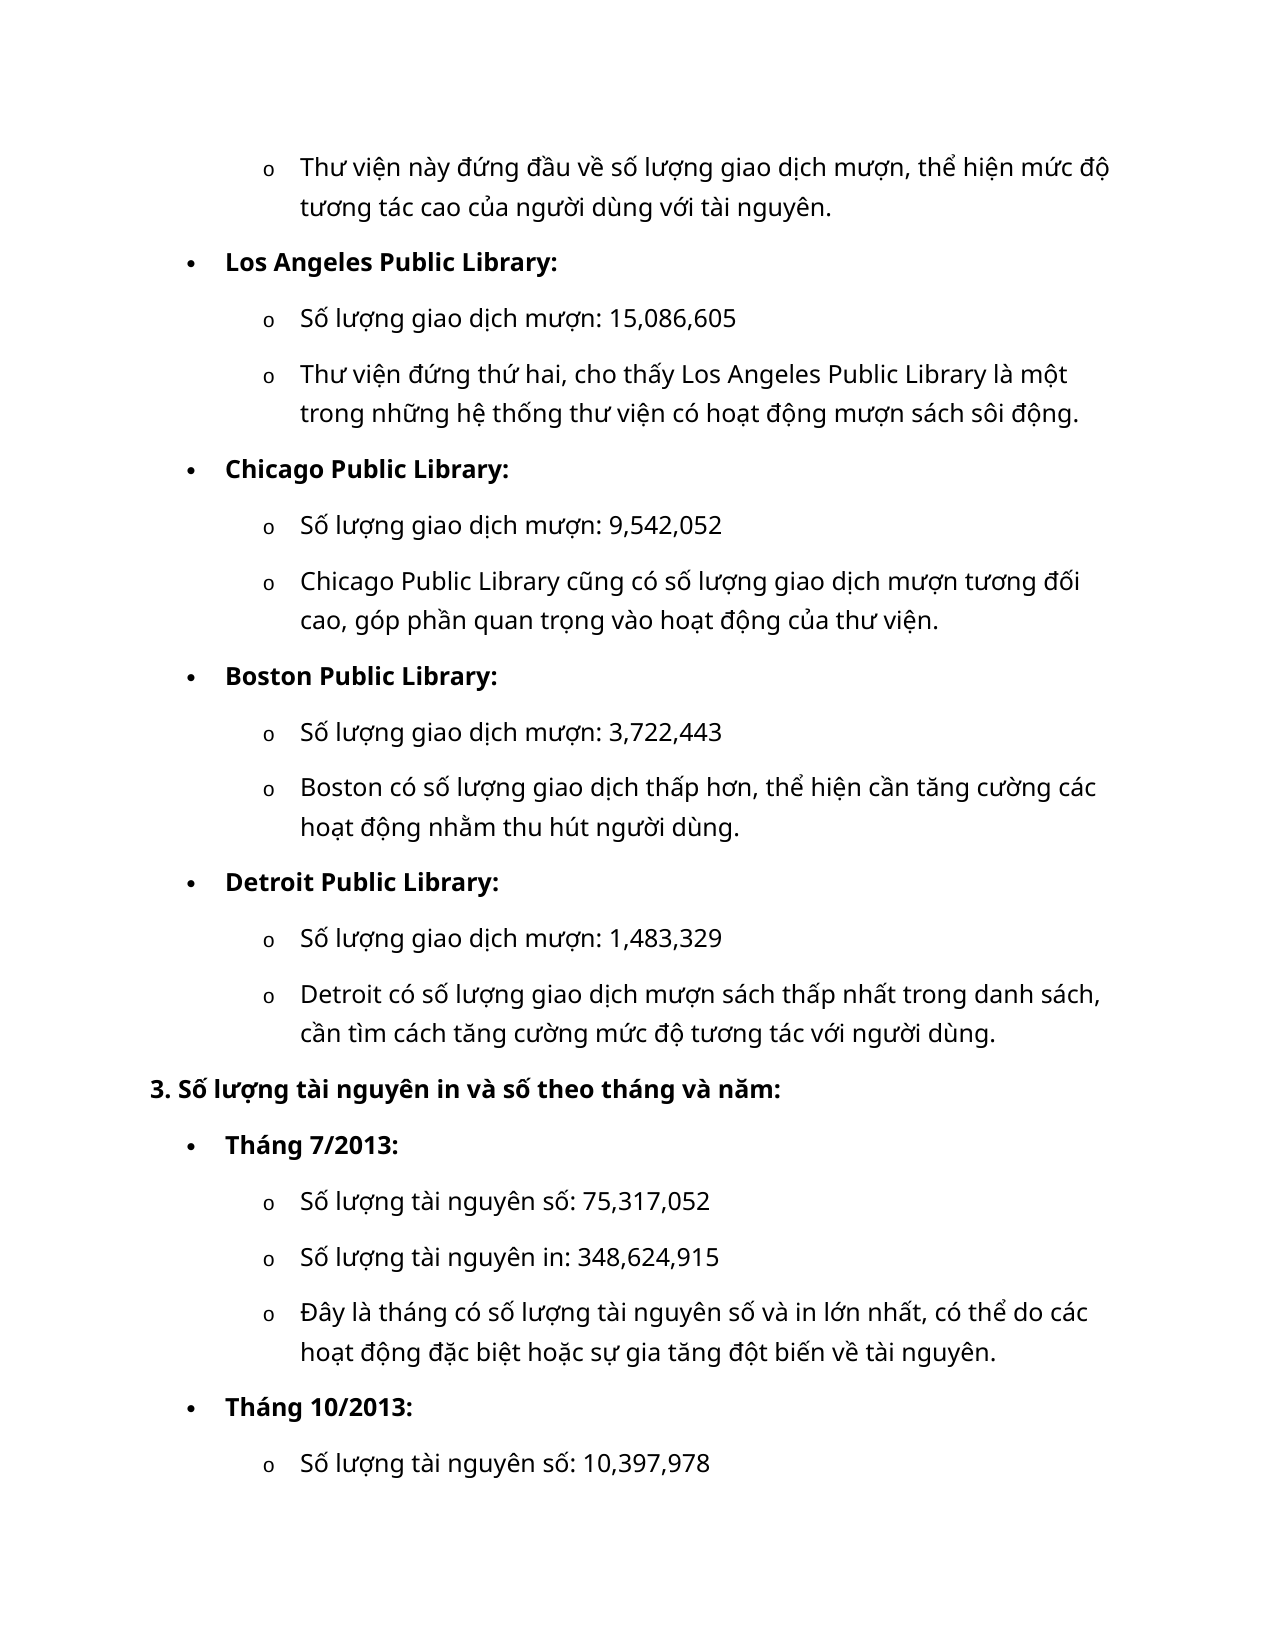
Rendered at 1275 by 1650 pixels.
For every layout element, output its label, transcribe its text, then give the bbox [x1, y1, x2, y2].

list Số lượng tài nguyên in: 348,624,915 [262, 1239, 1125, 1273]
list Số lượng giao dịch mượn: 3,722,443 [262, 714, 1125, 748]
list Số lượng giao dịch mượn: 1,483,329 [262, 921, 1125, 955]
list Đây là tháng có số lượng tài nguyên số và in lớn nhất, có thể do các hoạt động đặc biệt hoặc sự gia tăng đột biến về tài nguyên. [262, 1295, 1125, 1368]
list Tháng 7/2013: [187, 1127, 1125, 1162]
list Los Angeles Public Library: [187, 245, 1125, 279]
list Detroit có số lượng giao dịch mượn sách thấp nhất trong danh sách, cần tìm cách tăng cường mức độ tương tác với người dùng. [262, 977, 1125, 1050]
list Boston có số lượng giao dịch thấp hơn, thể hiện cần tăng cường các hoạt động nhằm thu hút người dùng. [262, 770, 1125, 843]
list Số lượng tài nguyên số: 75,317,052 [262, 1183, 1125, 1217]
list Số lượng giao dịch mượn: 9,542,052 [262, 507, 1125, 542]
text 3. Số lượng tài nguyên in và số theo tháng và năm: [150, 1072, 1125, 1106]
list Boston Public Library: [187, 658, 1125, 692]
list Thư viện đứng thứ hai, cho thấy Los Angeles Public Library là một trong những hệ thống thư viện có hoạt động mượn sách sôi động. [262, 357, 1125, 430]
list Detroit Public Library: [187, 865, 1125, 899]
list Số lượng tài nguyên số: 10,397,978 [262, 1446, 1125, 1480]
list Chicago Public Library cũng có số lượng giao dịch mượn tương đối cao, góp phần quan trọng vào hoạt động của thư viện. [262, 563, 1125, 637]
list Thư viện này đứng đầu về số lượng giao dịch mượn, thể hiện mức độ tương tác cao của người dùng với tài nguyên. [262, 150, 1125, 223]
list Tháng 10/2013: [187, 1390, 1125, 1424]
list Chicago Public Library: [187, 452, 1125, 486]
list Số lượng giao dịch mượn: 15,086,605 [262, 301, 1125, 335]
